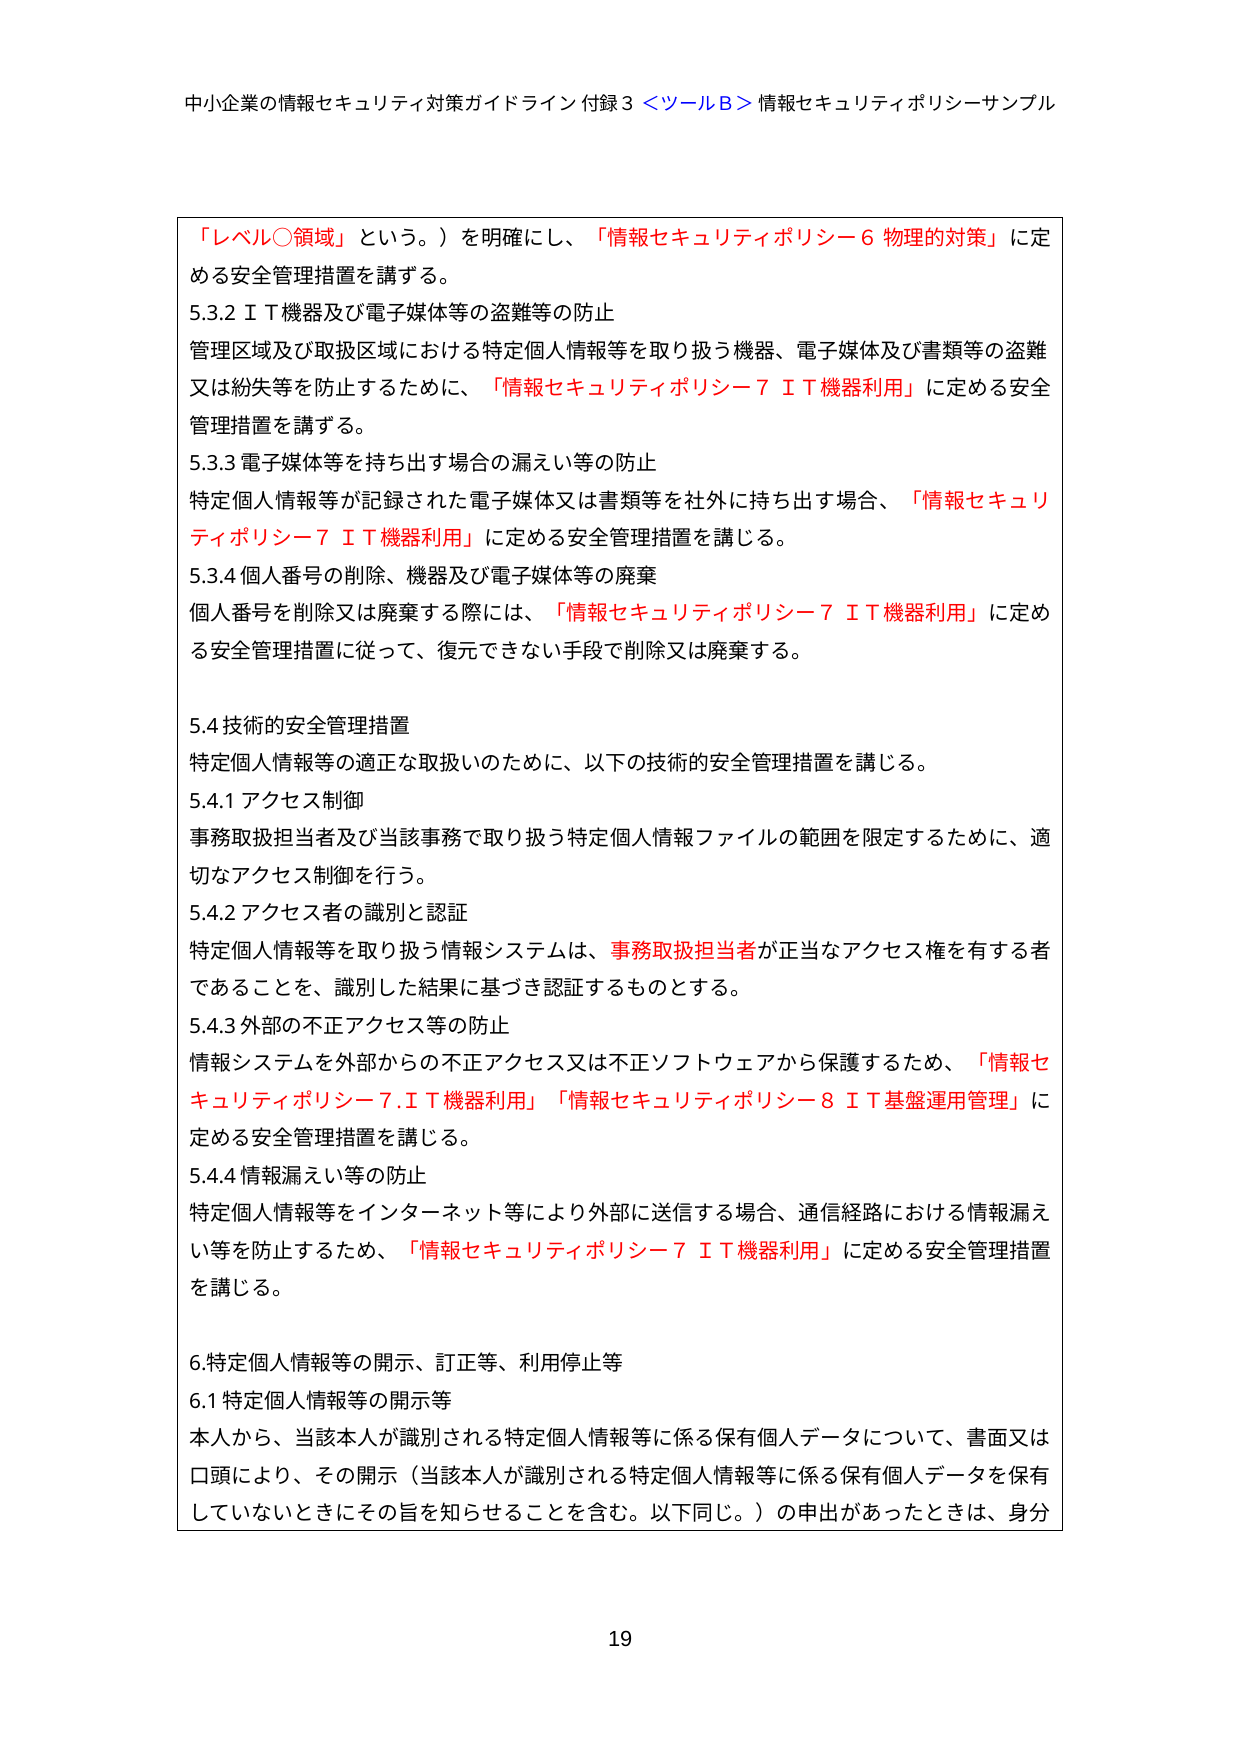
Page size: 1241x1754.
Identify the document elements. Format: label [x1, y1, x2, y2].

table_cell [178, 218, 1062, 1530]
